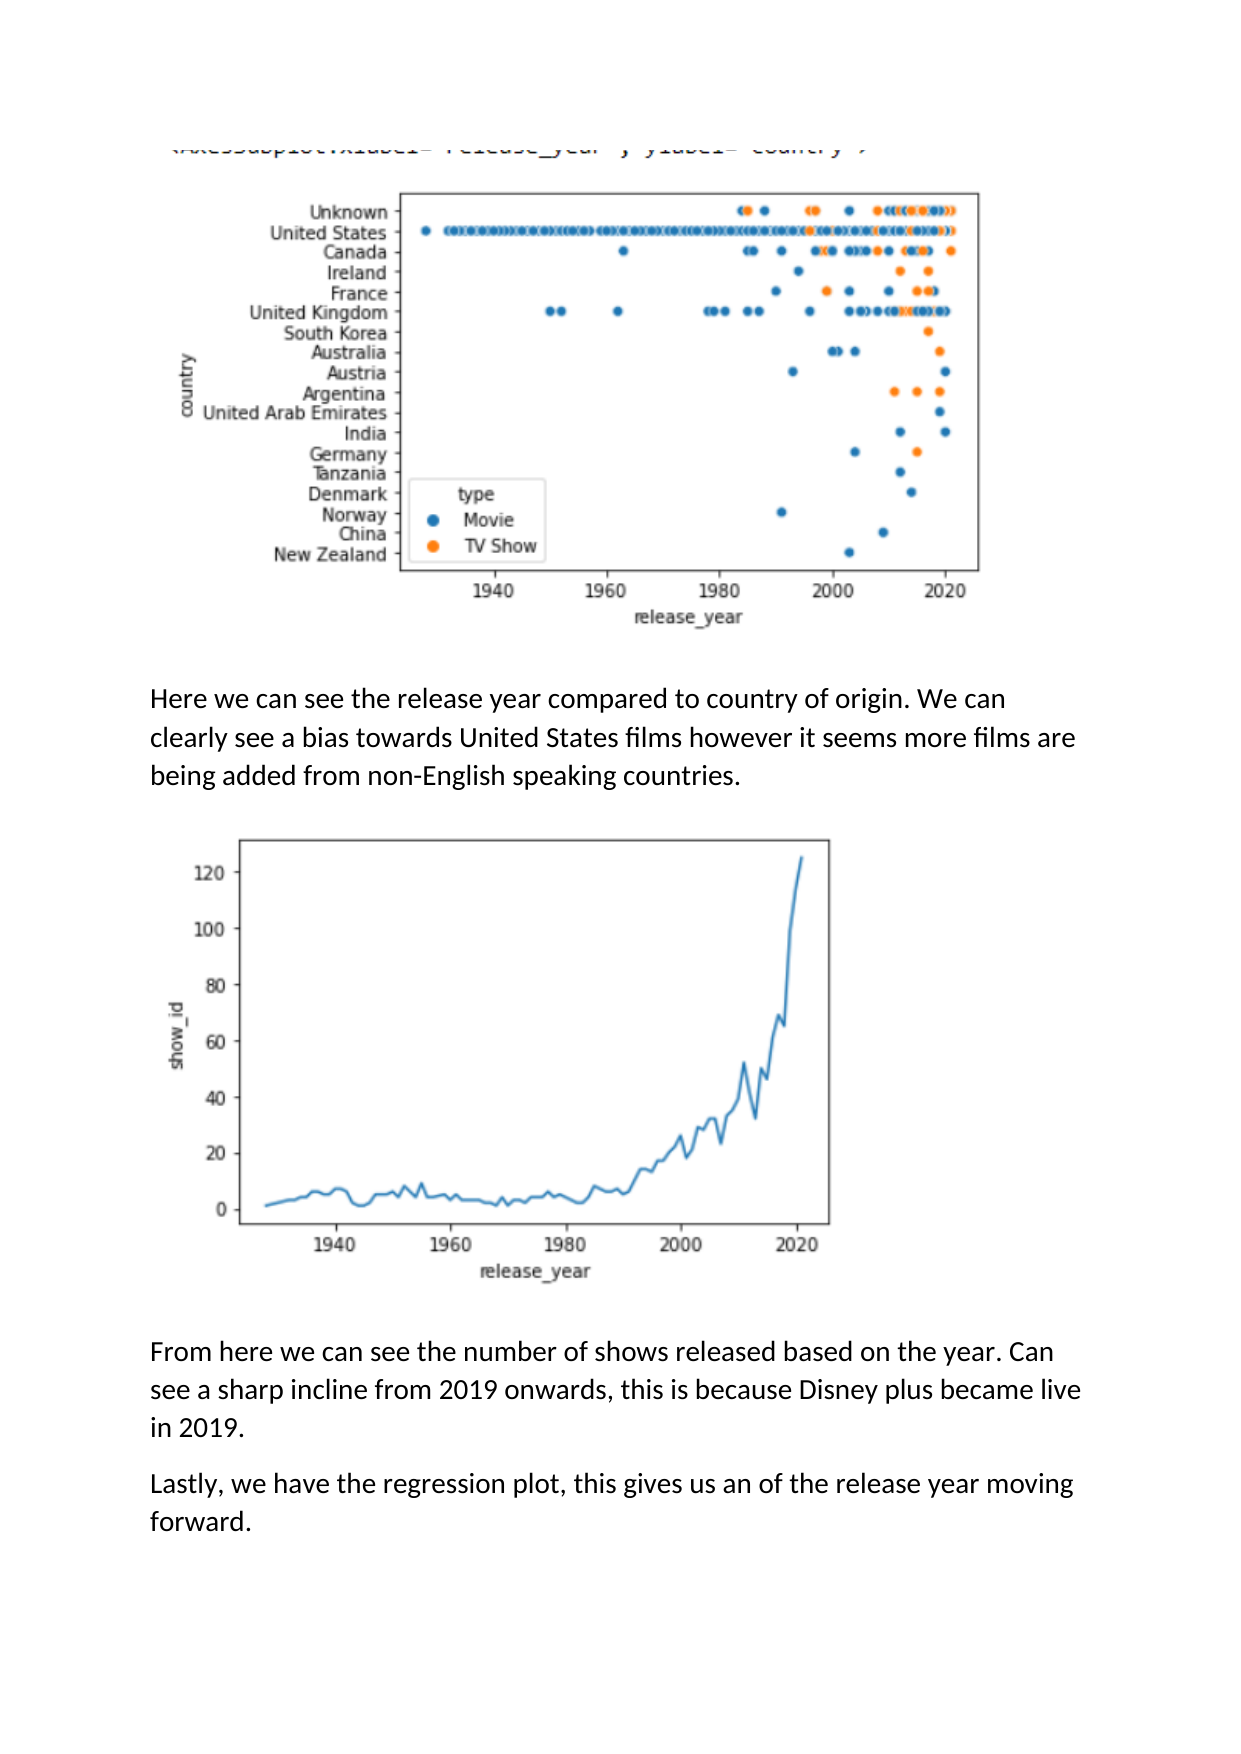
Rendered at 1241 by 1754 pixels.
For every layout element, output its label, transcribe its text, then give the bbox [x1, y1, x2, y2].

picture [150, 150, 1091, 662]
text From here we can see the number of shows released based on the year. Can see a sharp incline from 2019 onwards, this is because Disney plus became live in 2019. [150, 1333, 1090, 1445]
picture [150, 812, 933, 1314]
text Here we can see the release year compared to country of origin. We can clearly see a bias towards United States films however it seems more films are being added from non-English speaking countries. [150, 680, 1090, 793]
text Lastly, we have the regression plot, this gives us an of the release year moving forward. [150, 1465, 1090, 1539]
